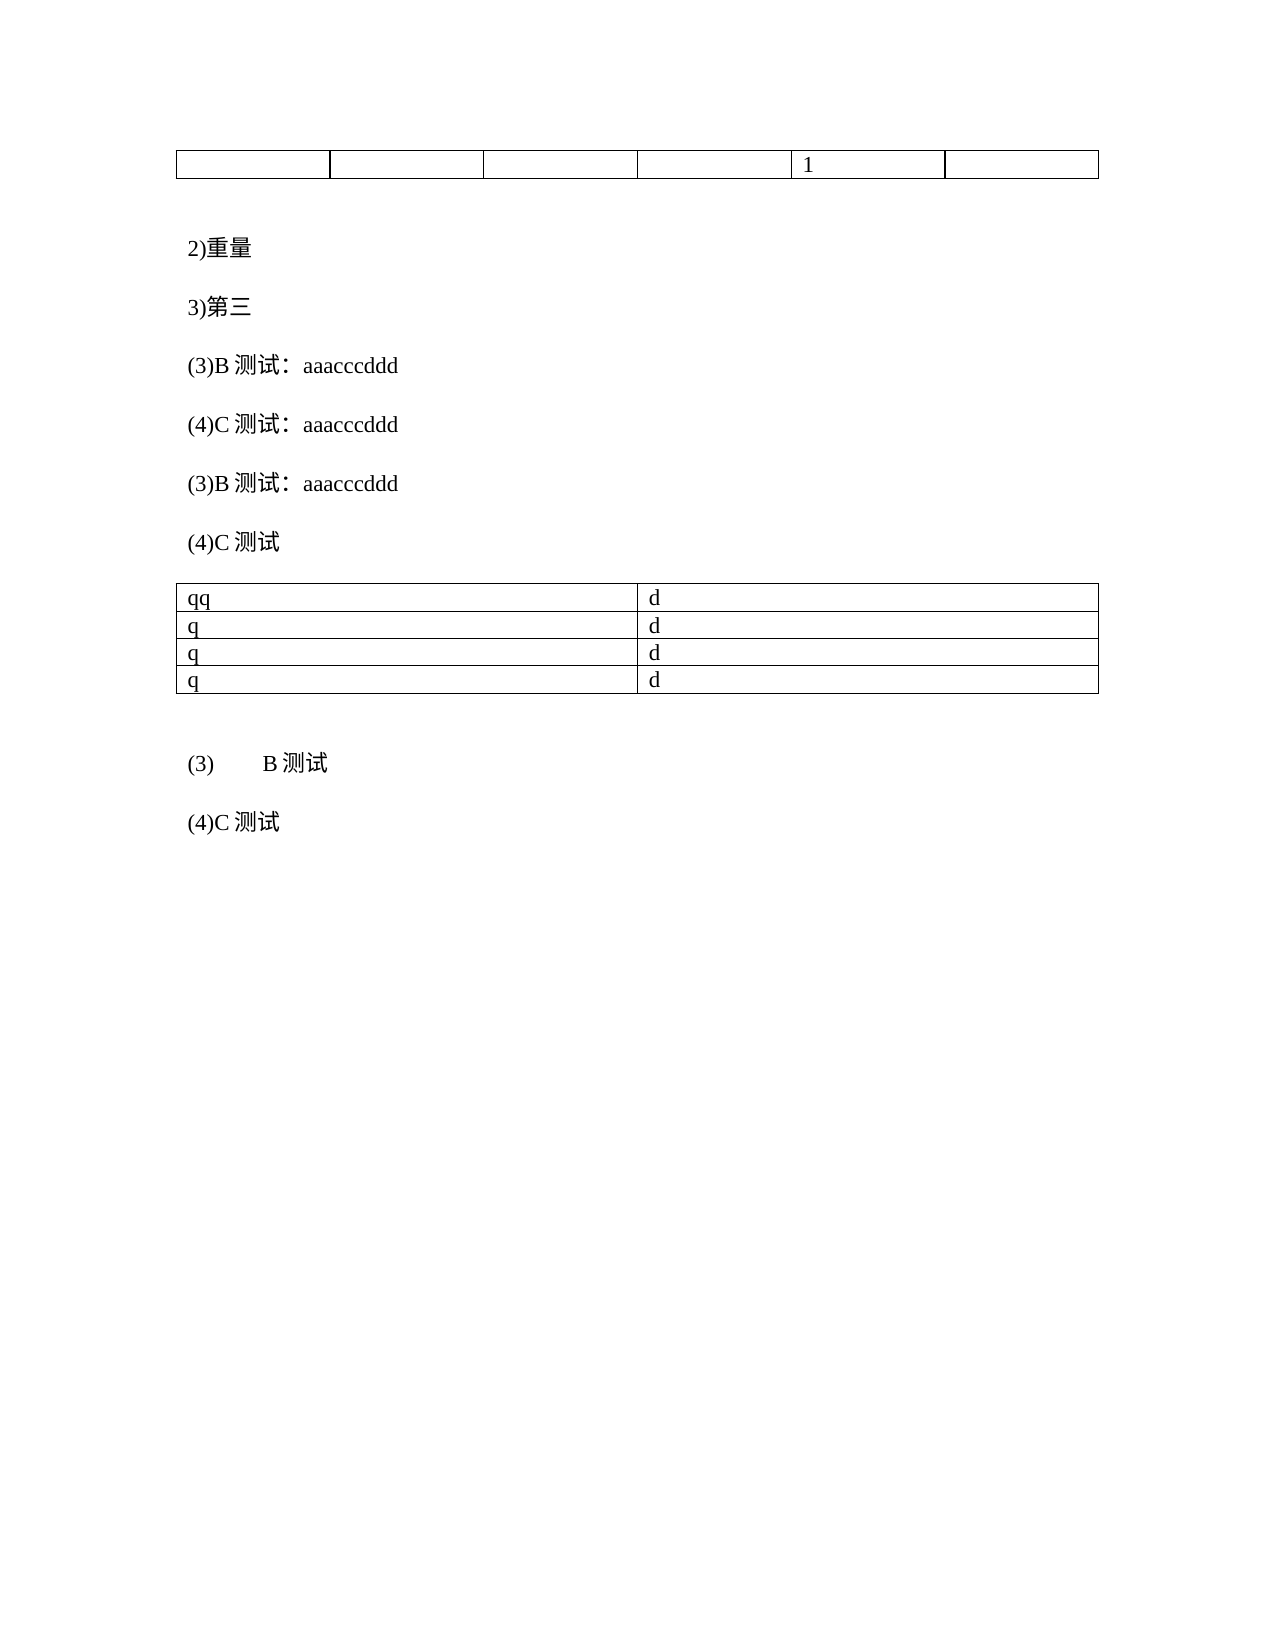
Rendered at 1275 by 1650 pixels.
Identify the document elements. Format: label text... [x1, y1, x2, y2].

table_cell d [638, 612, 1098, 638]
text (3)B测试：aaacccddd [187, 347, 1087, 381]
table_cell d [638, 666, 1098, 693]
table_cell q [177, 612, 637, 638]
table_header d [638, 584, 1098, 611]
table_cell d [638, 639, 1098, 665]
text (3)B测试：aaacccddd [187, 465, 1087, 498]
table_cell [331, 151, 483, 177]
table_cell q [177, 639, 637, 665]
text 2)重量 [187, 229, 1087, 263]
table_cell [638, 151, 791, 177]
table_cell [946, 151, 1098, 177]
table_cell [177, 151, 329, 177]
text (3) B测试 [187, 745, 1087, 778]
text 3)第三 [187, 288, 1087, 322]
table_cell 1 [792, 151, 944, 177]
table_cell q [177, 666, 637, 693]
text (4)C测试：aaacccddd [187, 406, 1087, 439]
text (4)C测试 [187, 524, 1087, 557]
table_header qq [177, 584, 637, 611]
table_cell [484, 151, 637, 177]
text (4)C测试 [187, 804, 1087, 837]
